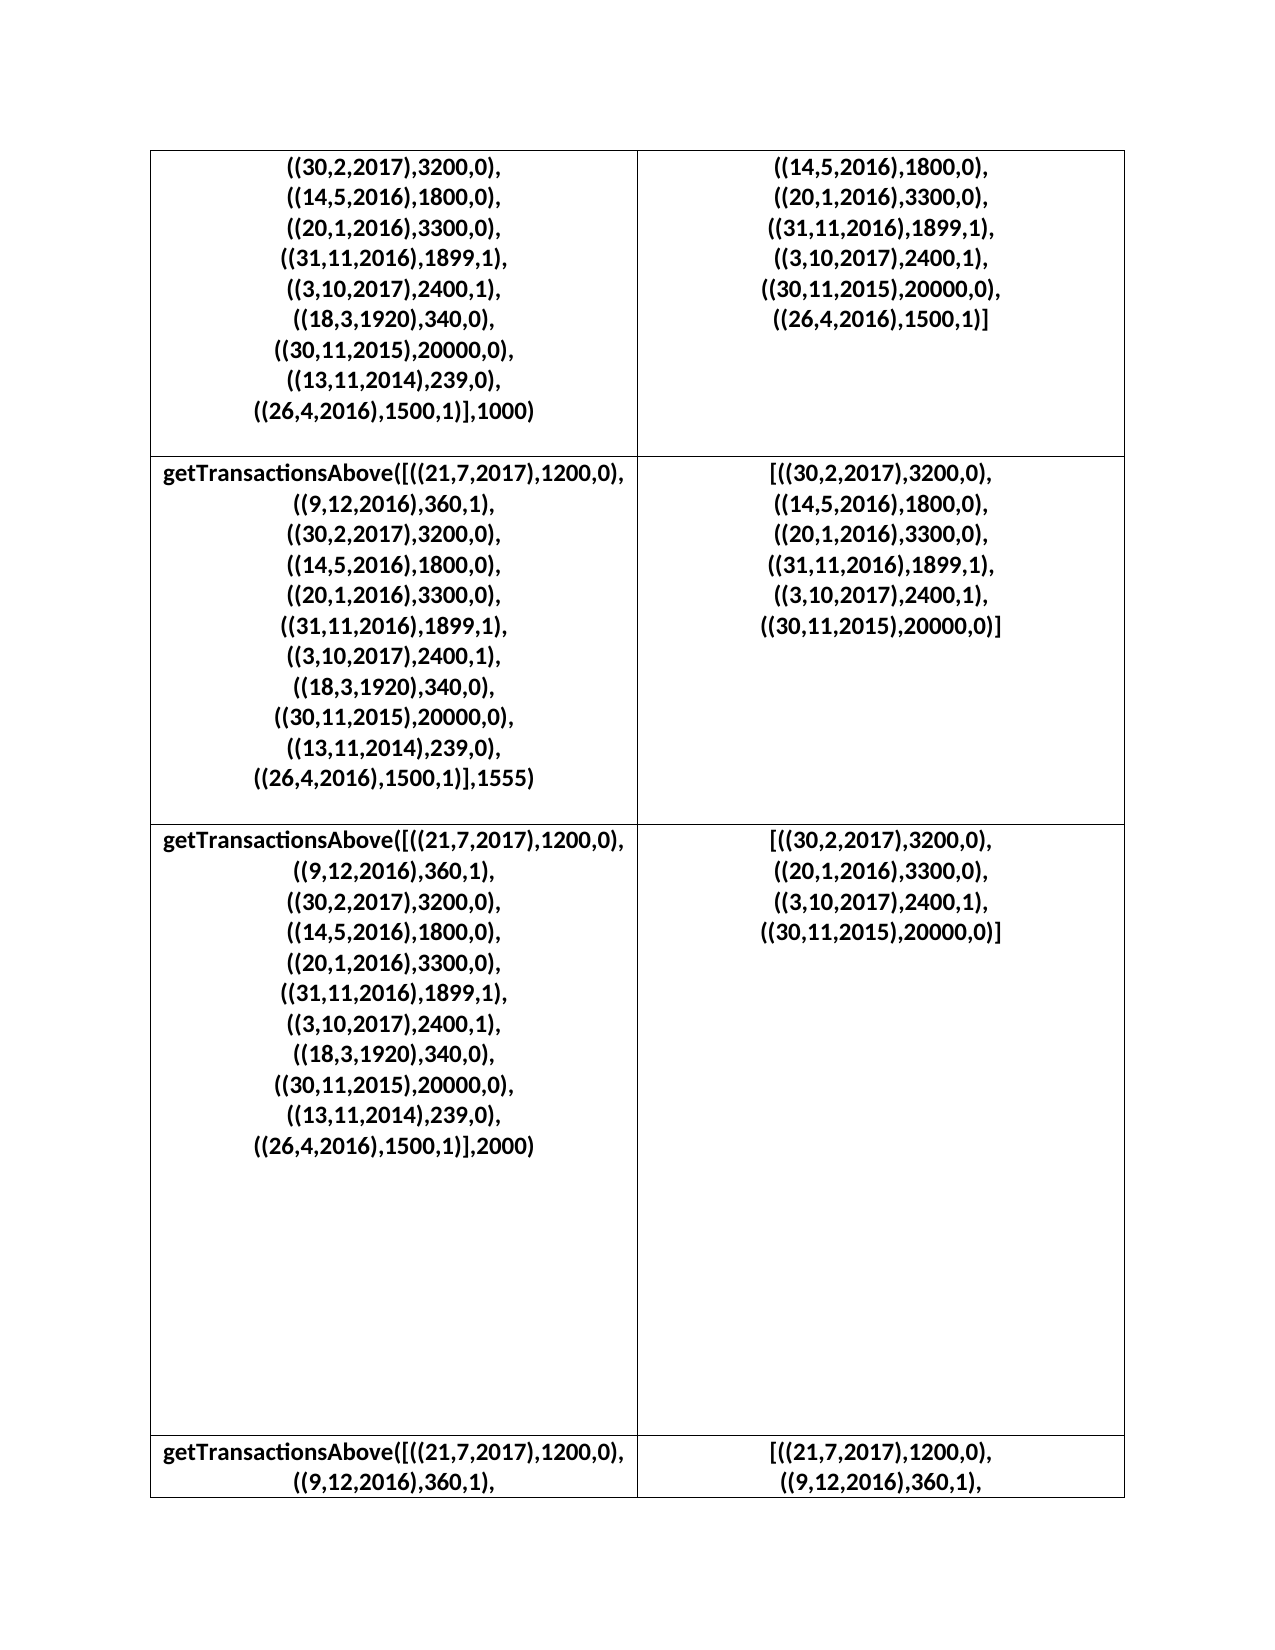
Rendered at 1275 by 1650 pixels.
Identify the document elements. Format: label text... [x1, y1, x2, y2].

table_cell [((30,2,2017),3200,0), ((14,5,2016),1800,0), ((20,1,2016),3300,0), ((31,11,2016),1899,1), ((3,10,2017),2400,1), ((30,11,2015),20000,0)] [638, 457, 1124, 823]
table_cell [151, 151, 637, 456]
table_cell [638, 151, 1124, 456]
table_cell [151, 1436, 637, 1497]
table_cell getTransactionsAbove([((21,7,2017),1200,0), ((9,12,2016),360,1), ((30,2,2017),3200,0), ((14,5,2016),1800,0), ((20,1,2016),3300,0), ((31,11,2016),1899,1), ((3,10,2017),2400,1), ((18,3,1920),340,0), ((30,11,2015),20000,0), ((13,11,2014),239,0), ((26,4,2016),1500,1)],1555) [151, 457, 637, 823]
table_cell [638, 1436, 1124, 1497]
table_cell getTransactionsAbove([((21,7,2017),1200,0), ((9,12,2016),360,1), ((30,2,2017),3200,0), ((14,5,2016),1800,0), ((20,1,2016),3300,0), ((31,11,2016),1899,1), ((3,10,2017),2400,1), ((18,3,1920),340,0), ((30,11,2015),20000,0), ((13,11,2014),239,0), ((26,4,2016),1500,1)],2000) [151, 825, 637, 1435]
table_cell [((30,2,2017),3200,0), ((20,1,2016),3300,0), ((3,10,2017),2400,1), ((30,11,2015),20000,0)] [638, 825, 1124, 1435]
